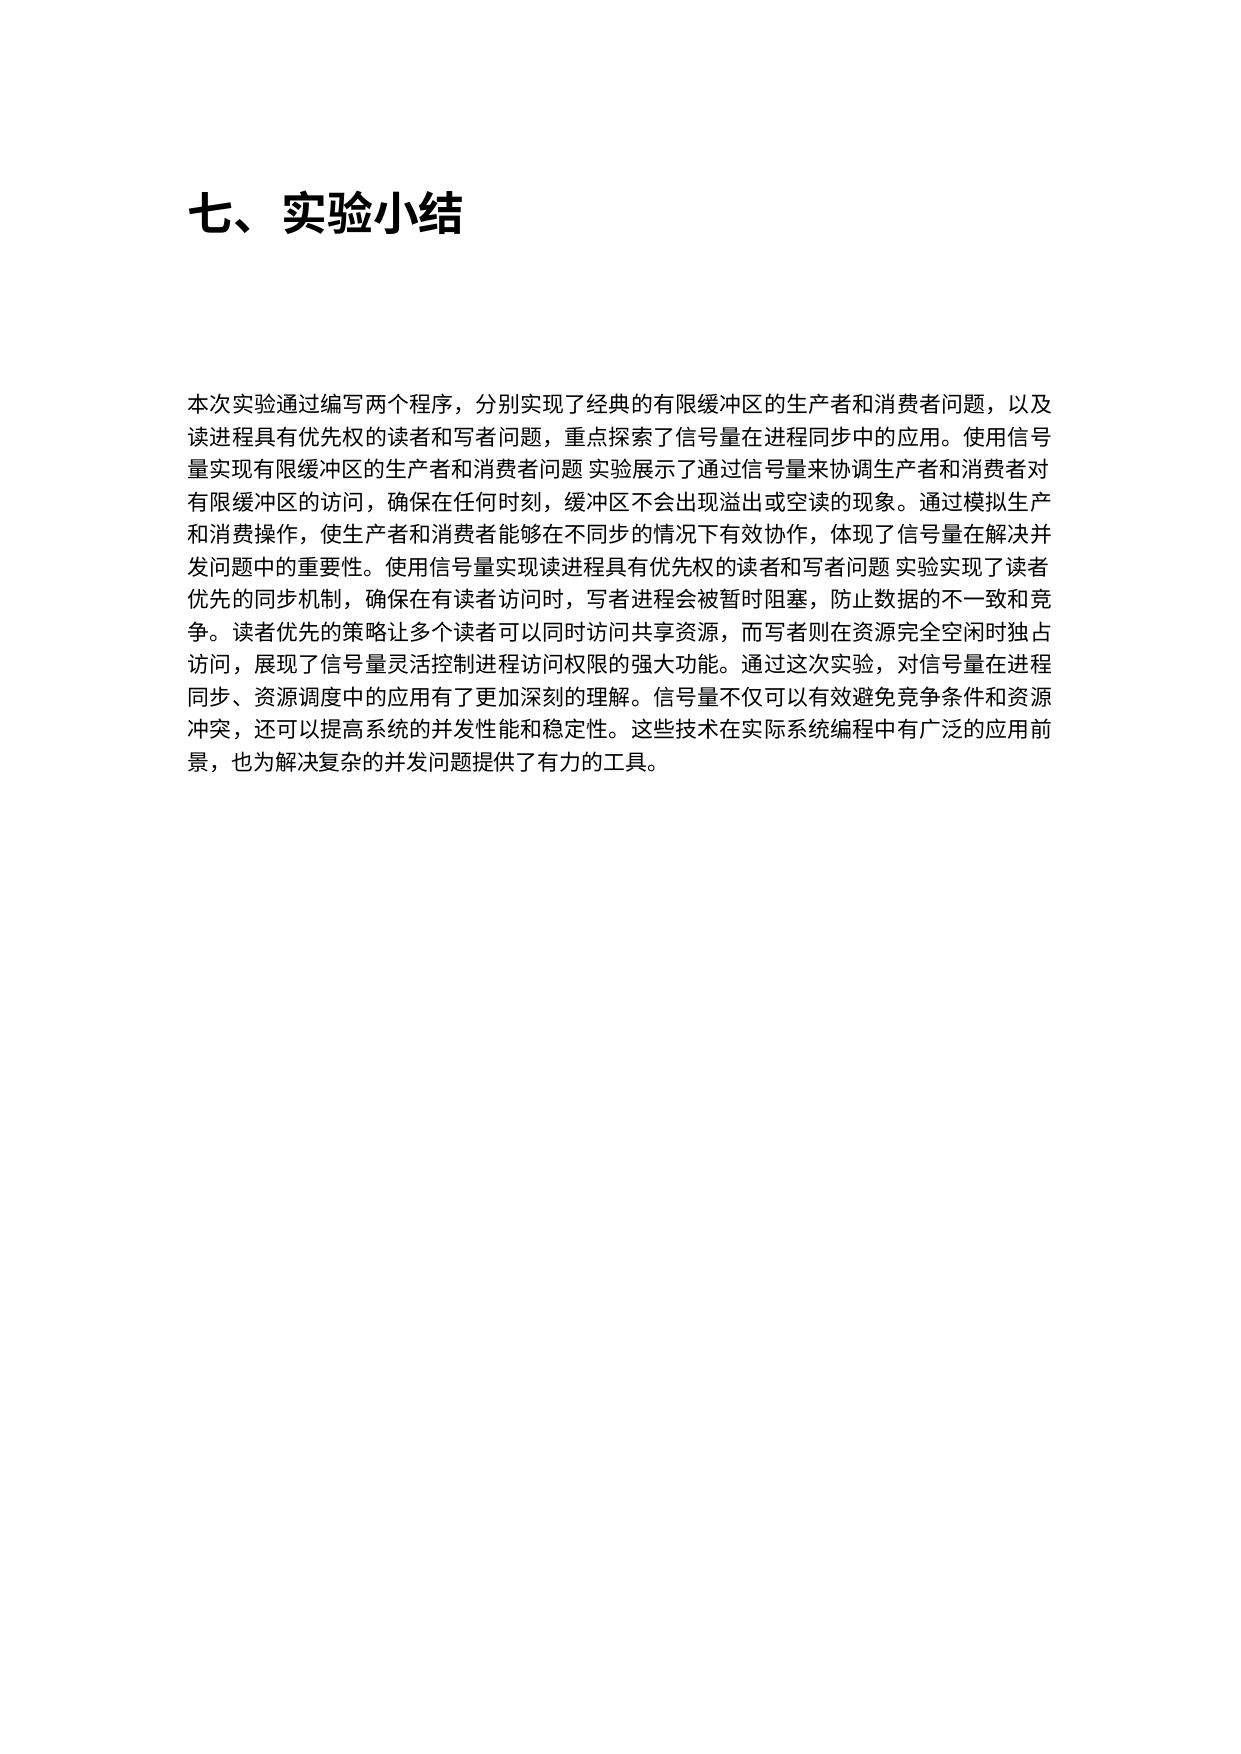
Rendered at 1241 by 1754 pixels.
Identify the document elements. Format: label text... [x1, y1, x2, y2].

text 本次实验通过编写两个程序，分别实现了经典的有限缓冲区的生产者和消费者问题，以及读进程具有优先权的读者和写者问题，重点探索了信号量在进程同步中的应用。使用信号量实现有限缓冲区的生产者和消费者问题 实验展示了通过信号量来协调生产者和消费者对有限缓冲区的访问，确保在任何时刻，缓冲区不会出现溢出或空读的现象。通过模拟生产和消费操作，使生产者和消费者能够在不同步的情况下有效协作，体现了信号量在解决并发问题中的重要性。使用信号量实现读进程具有优先权的读者和写者问题 实验实现了读者优先的同步机制，确保在有读者访问时，写者进程会被暂时阻塞，防止数据的不一致和竞争。读者优先的策略让多个读者可以同时访问共享资源，而写者则在资源完全空闲时独占访问，展现了信号量灵活控制进程访问权限的强大功能。通过这次实验，对信号量在进程同步、资源调度中的应用有了更加深刻的理解。信号量不仅可以有效避免竞争条件和资源冲突，还可以提高系统的并发性能和稳定性。这些技术在实际系统编程中有广泛的应用前景，也为解决复杂的并发问题提供了有力的工具。 [187, 387, 1053, 777]
subtitle 实验小结 [187, 162, 1053, 259]
